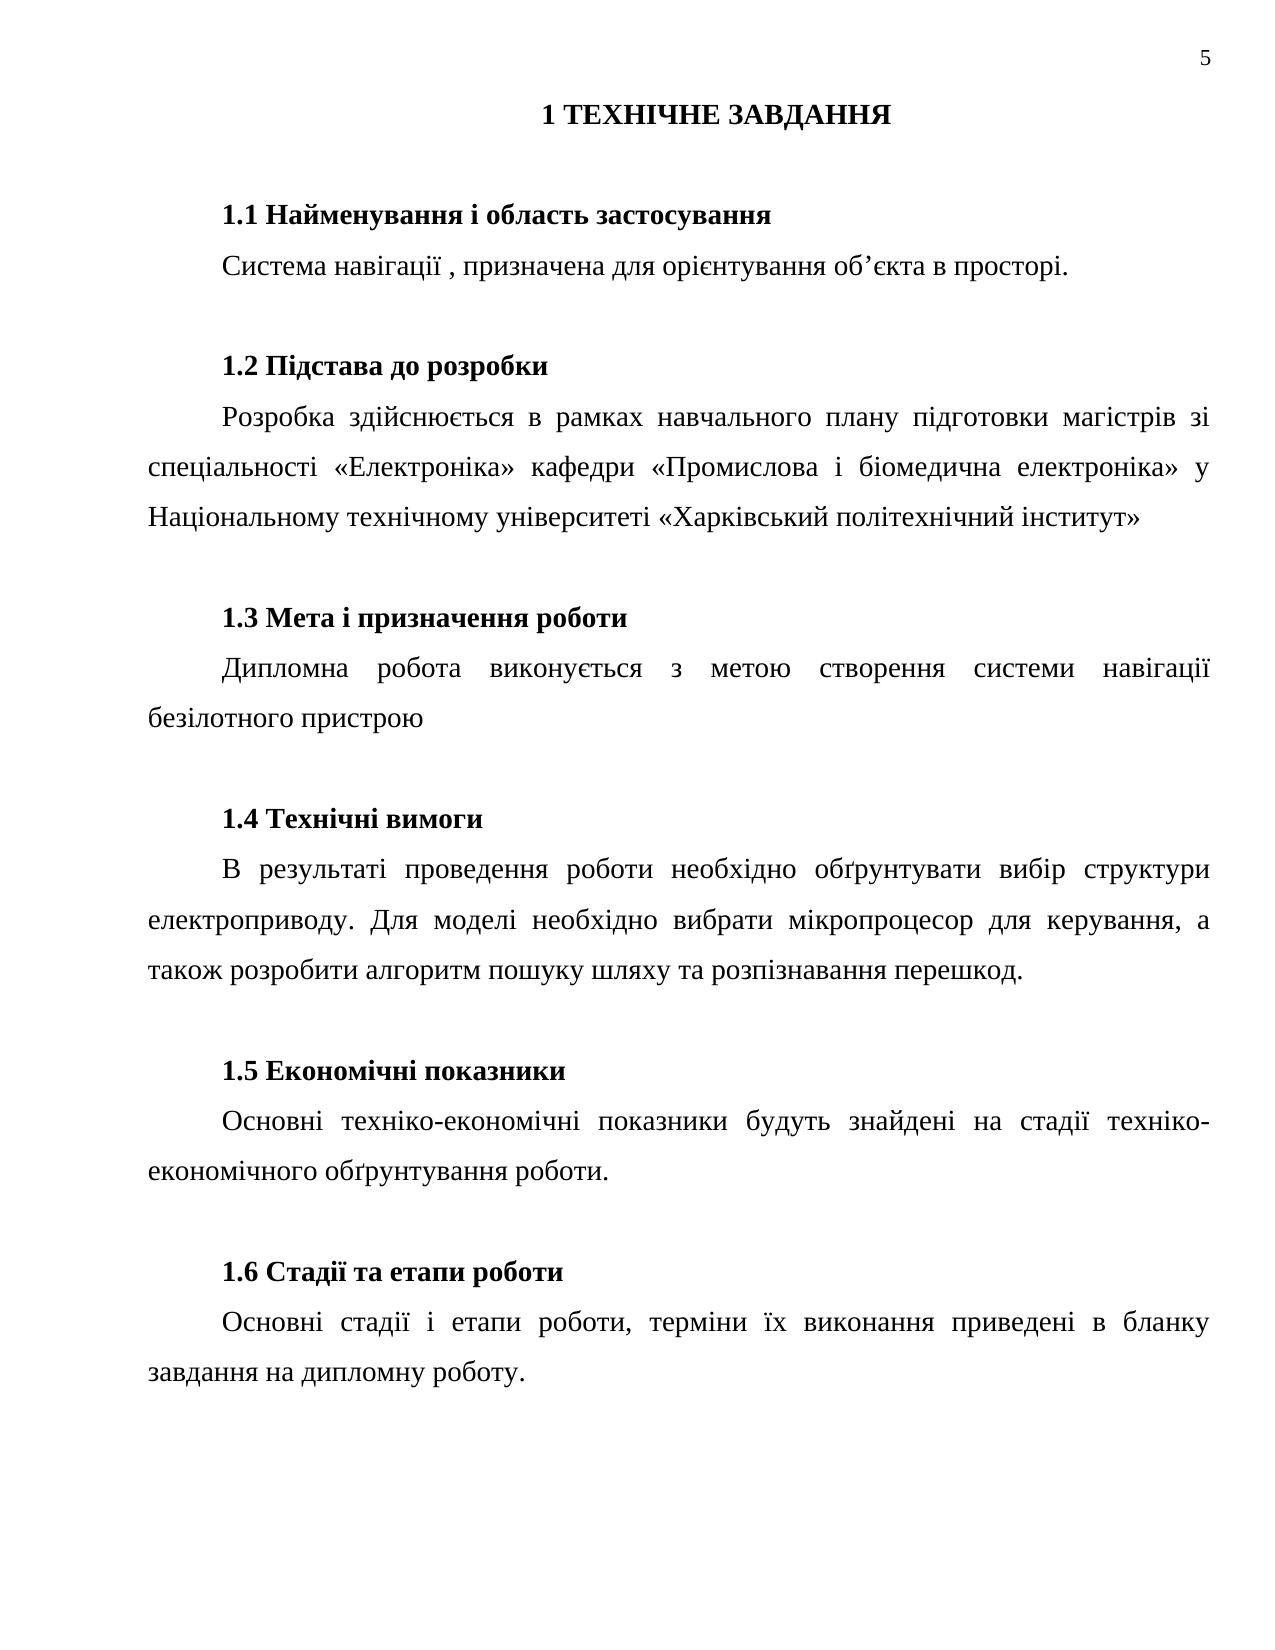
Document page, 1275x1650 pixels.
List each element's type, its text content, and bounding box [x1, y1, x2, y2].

text 1.2 Підстава до розробки [148, 348, 1211, 382]
text Розробка здійснюється в рамках навчального плану підготовки магістрів зі спеціальності «Електроніка» кафедри «Промислова і біомедична електроніка» у Національному технічному університеті «Харківський політехнічний інститут» [148, 399, 1211, 533]
text 1.4 Технічні вимоги [148, 801, 1211, 835]
text Основні стадії і етапи роботи, терміни їх виконання приведені в бланку завдання на дипломну роботу. [148, 1304, 1211, 1388]
text Дипломна робота виконується з метою створення системи навігації безілотного пристрою [148, 650, 1211, 734]
text Система навігації , призначена для орієнтування об’єкта в просторі. [148, 248, 1211, 281]
text Основні техніко-економічні показники будуть знайдені на стадії техніко-економічного обґрунтування роботи. [148, 1103, 1211, 1187]
text 1 Технічне завдання [148, 97, 1211, 130]
text 1.5 Економічні показники [148, 1053, 1211, 1086]
text 1.6 Стадії та етапи роботи [148, 1254, 1211, 1287]
text 1.1 Найменування і область застосування [148, 197, 1211, 231]
text В результаті проведення роботи необхідно обґрунтувати вибір структури електроприводу. Для моделі необхідно вибрати мікропроцесор для керування, а також розробити алгоритм пошуку шляху та розпізнавання перешкод. [148, 851, 1211, 986]
text 1.3 Мета і призначення роботи [148, 600, 1211, 633]
